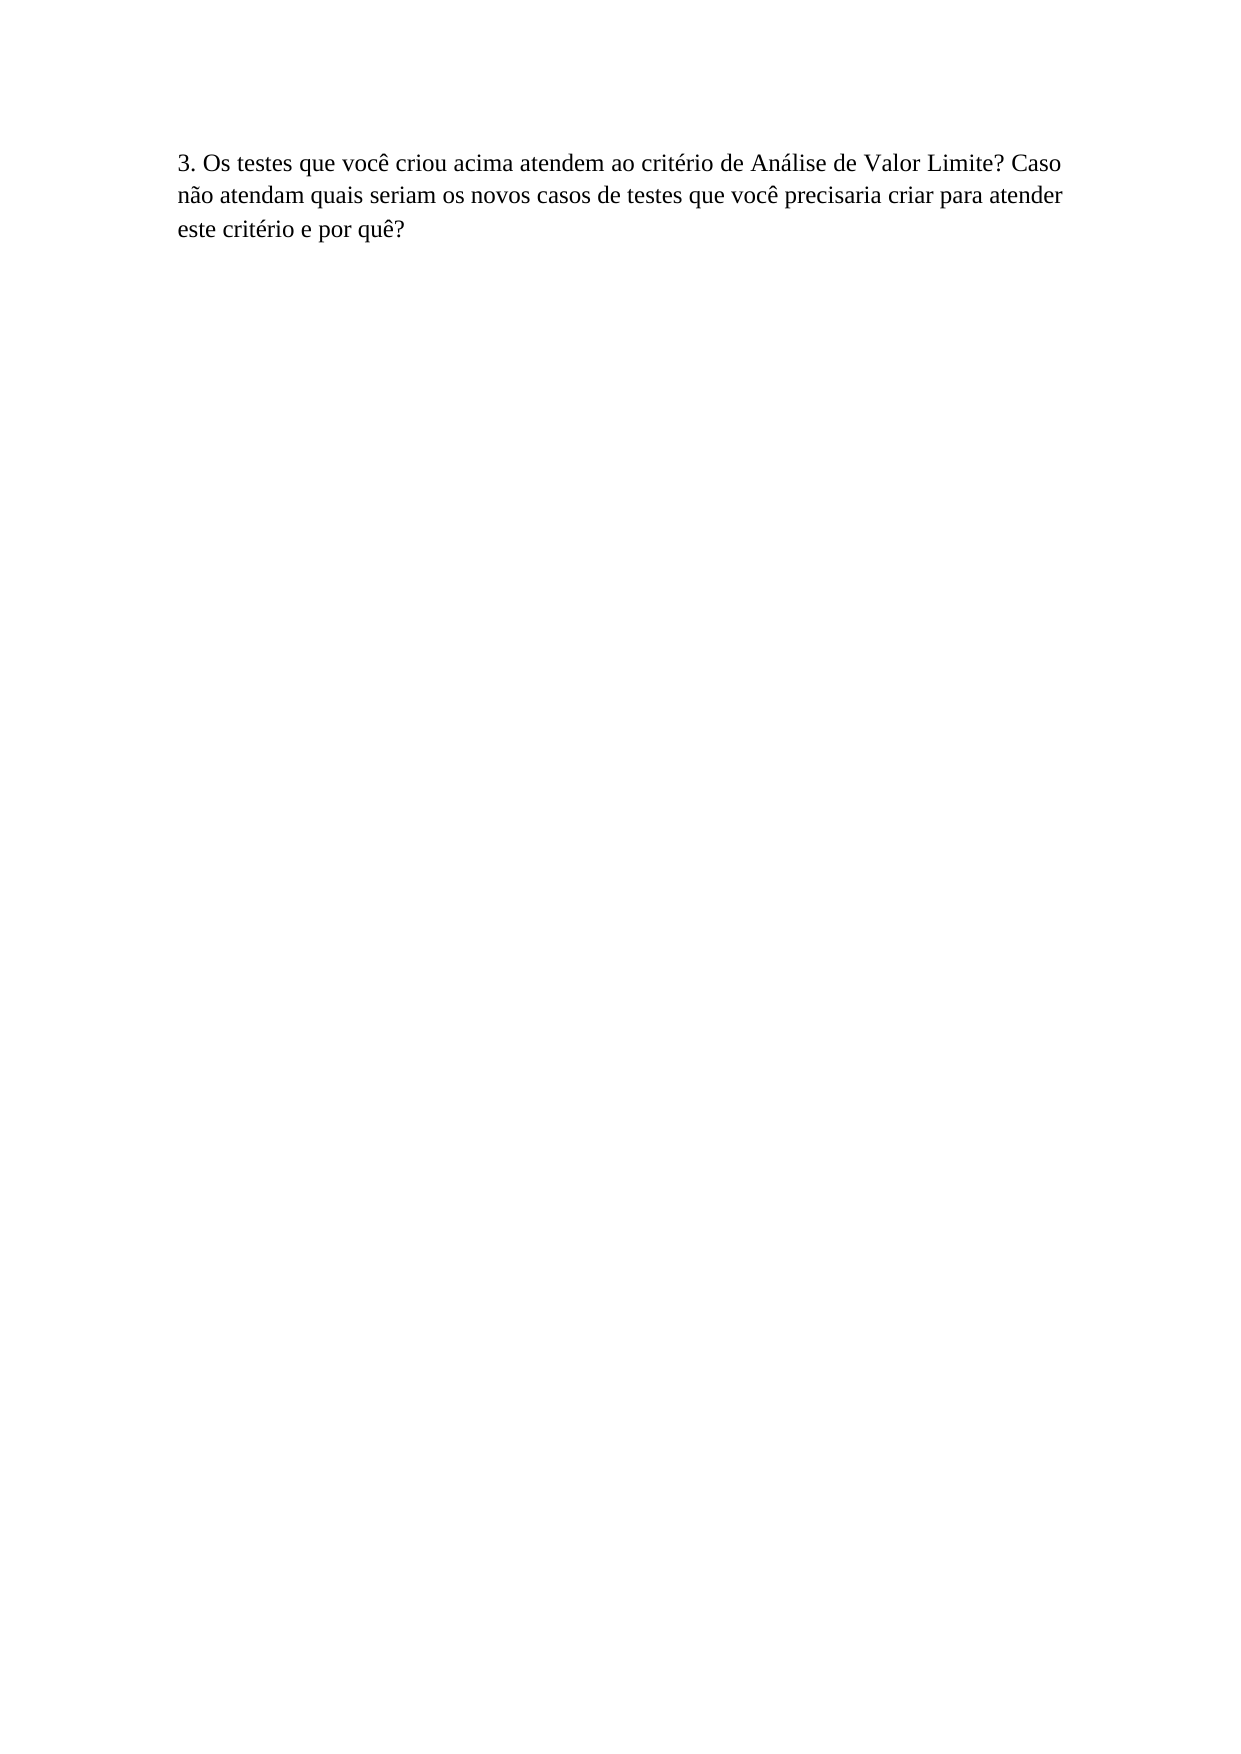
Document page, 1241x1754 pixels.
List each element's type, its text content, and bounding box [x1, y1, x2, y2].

text 3. Os testes que você criou acima atendem ao critério de Análise de Valor Limite? Caso não atendam quais seriam os novos casos de testes que você precisaria criar para atender este critério e por quê? [177, 148, 1063, 242]
